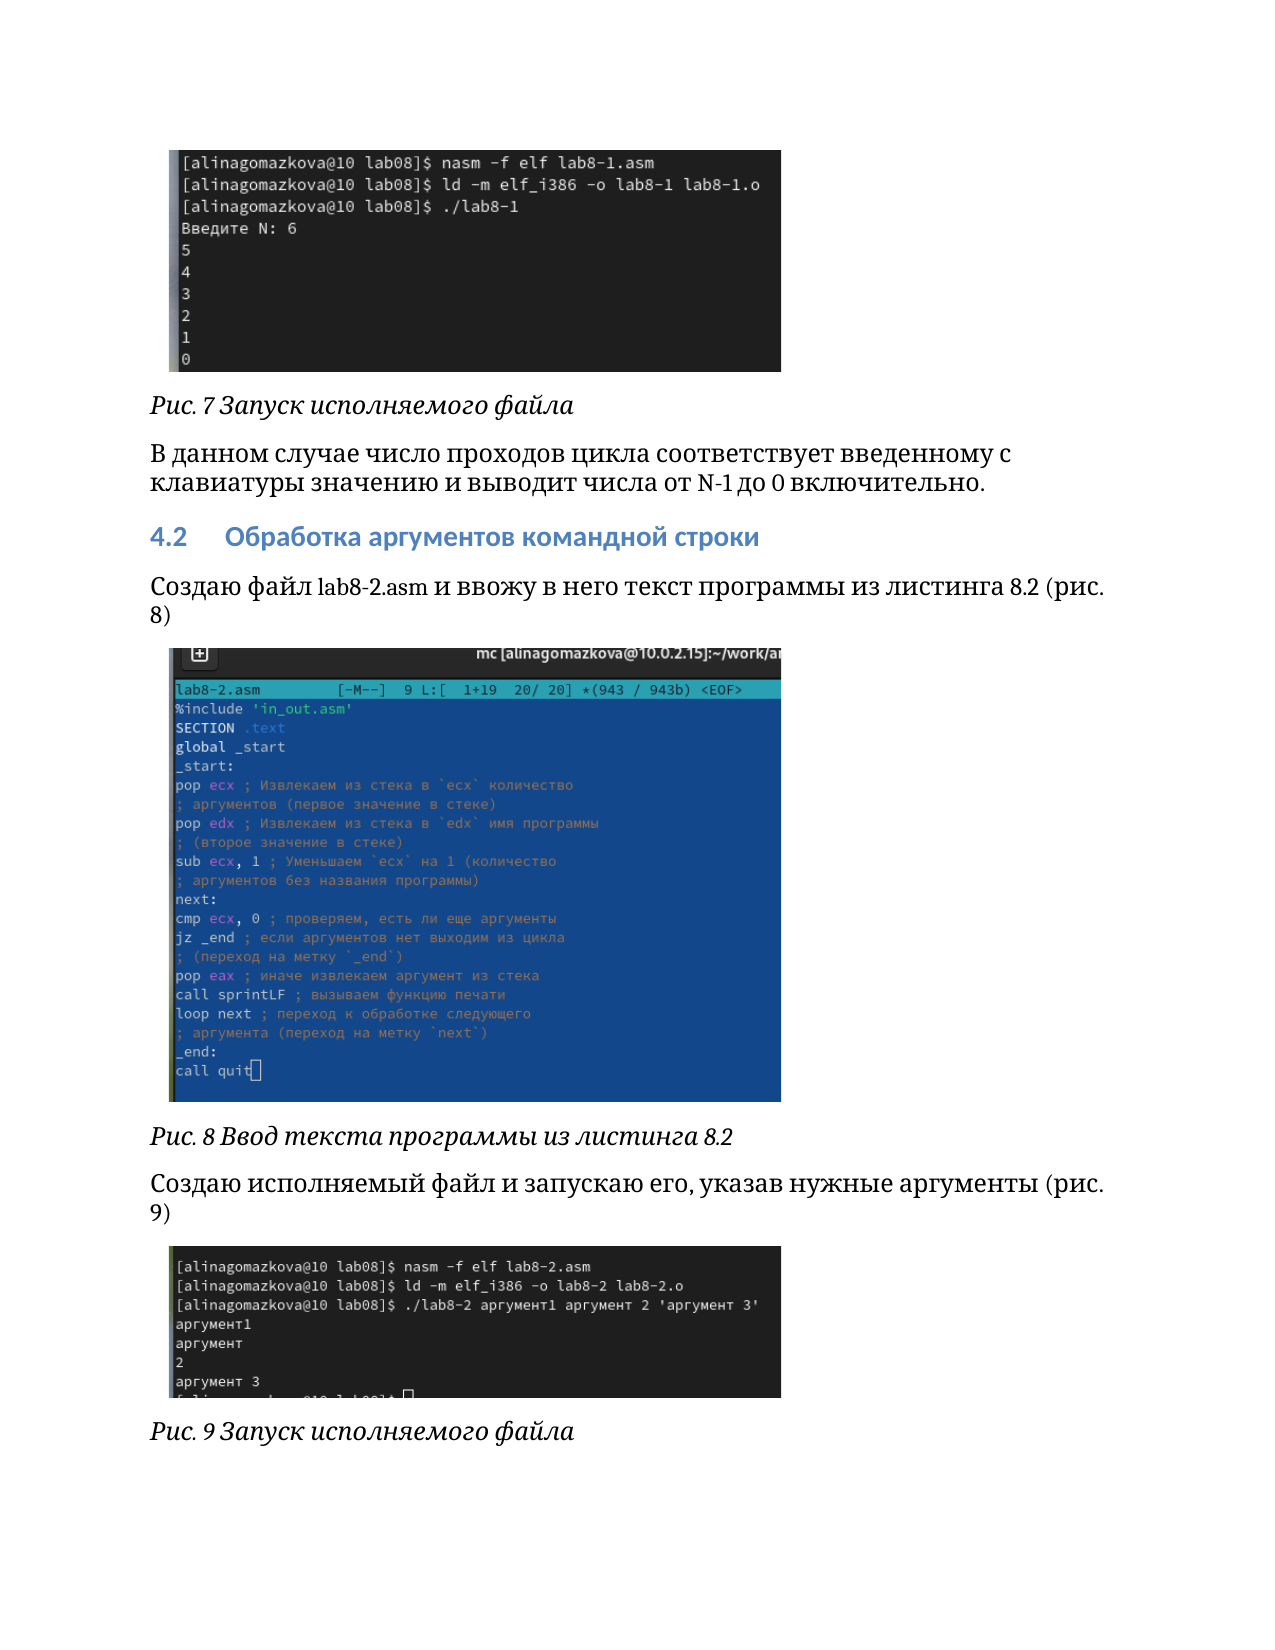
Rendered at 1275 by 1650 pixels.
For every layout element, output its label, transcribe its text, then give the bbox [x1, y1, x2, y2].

text Рис. 9 Запуск исполняемого файла [150, 1418, 1125, 1447]
text Создаю исполняемый файл и запускаю его, указав нужные аргументы (рис. 9) [150, 1170, 1125, 1227]
picture [168, 150, 782, 372]
subtitle 4.2 Обработка аргументов командной строки [150, 518, 1125, 554]
text Рис. 7 Запуск исполняемого файла [150, 392, 1125, 421]
text Рис. 8 Ввод текста программы из листинга 8.2 [150, 1122, 1125, 1151]
picture [168, 648, 782, 1102]
picture [168, 1246, 782, 1398]
text В данном случае число проходов цикла соответствует введенному с клавиатуры значению и выводит числа от N-1 до 0 включительно. [150, 440, 1125, 497]
text Создаю файл lab8-2.asm и ввожу в него текст программы из листинга 8.2 (рис. 8) [150, 572, 1125, 630]
